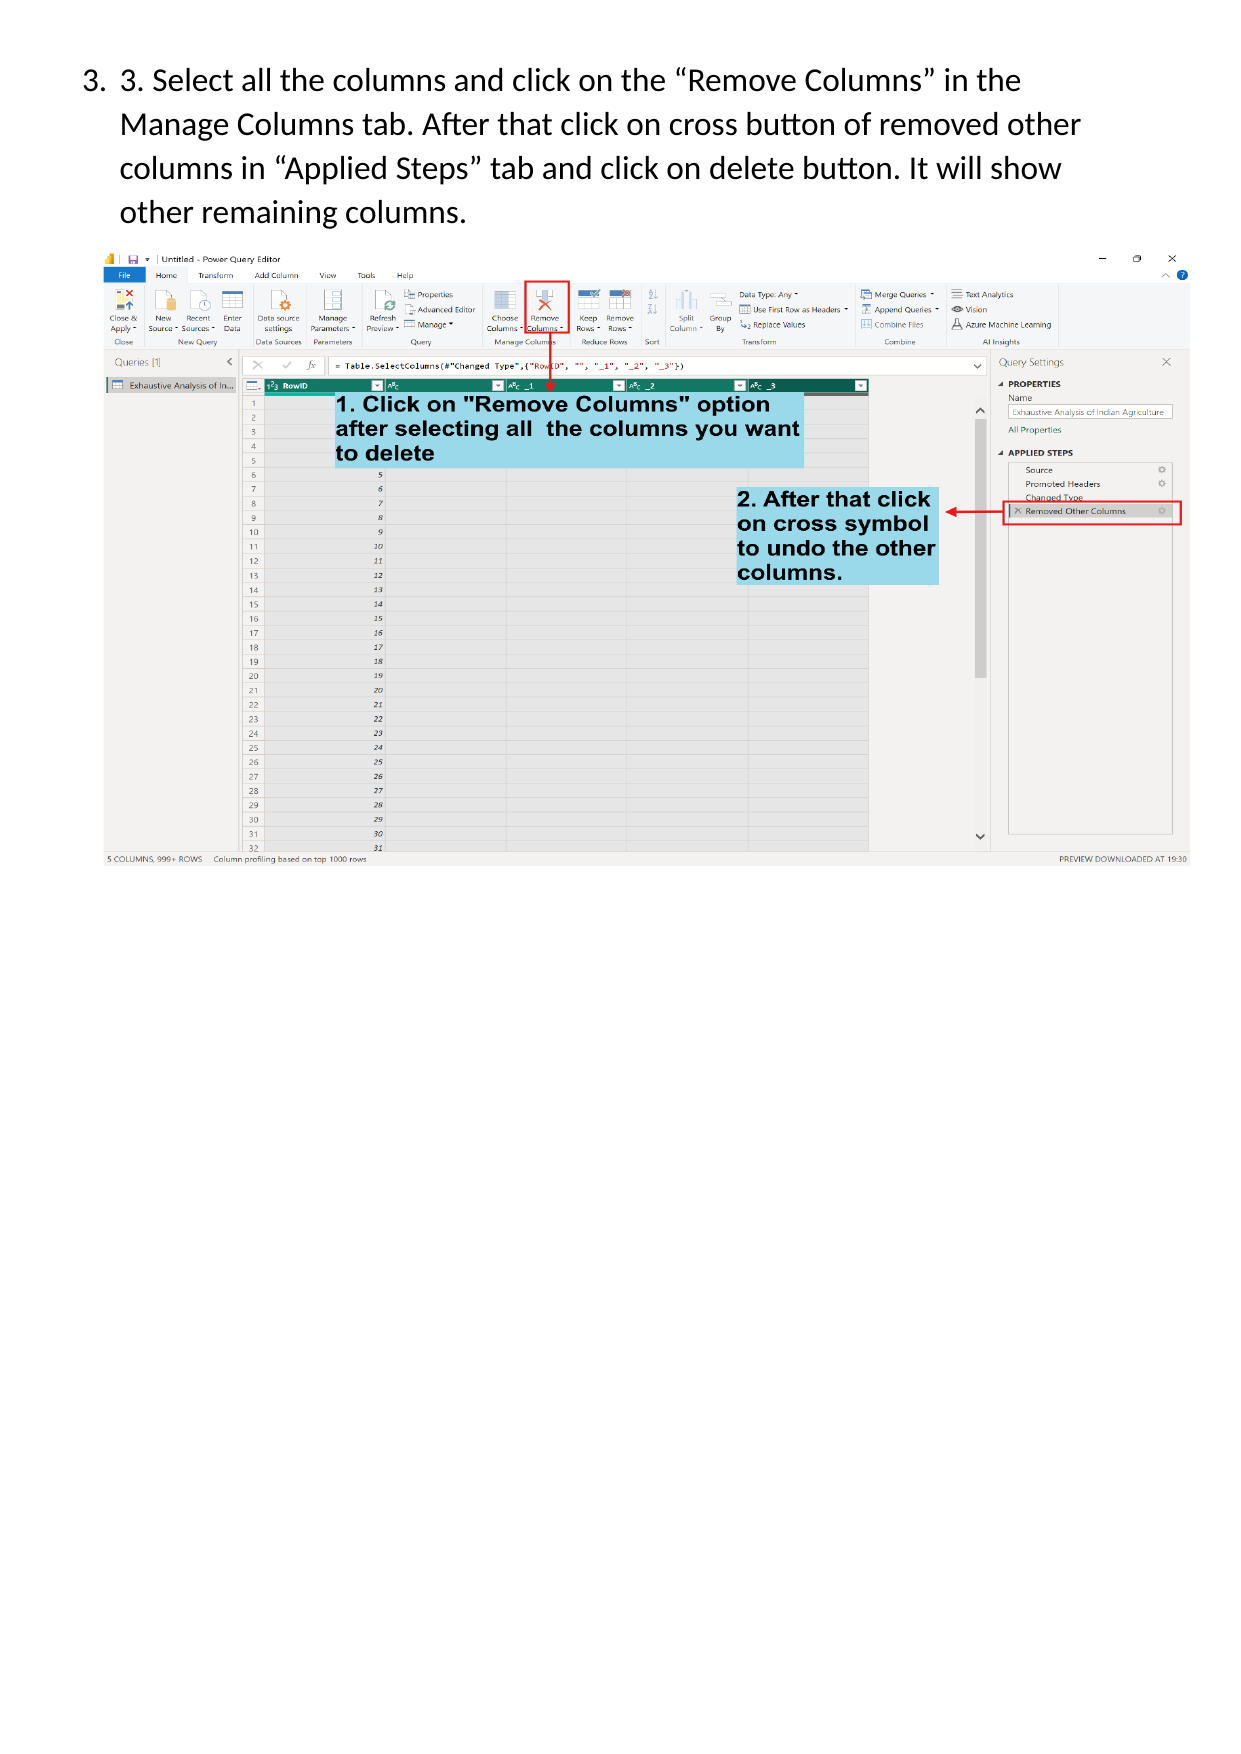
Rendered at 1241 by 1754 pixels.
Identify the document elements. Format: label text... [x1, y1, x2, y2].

list 3. Select all the columns and click on the “Remove Columns” in the Manage Columns tab. After that click on cross button of removed other columns in “Applied Steps” tab and click on delete button. It will show other remaining columns. [82, 59, 1090, 232]
picture [103, 251, 1190, 866]
